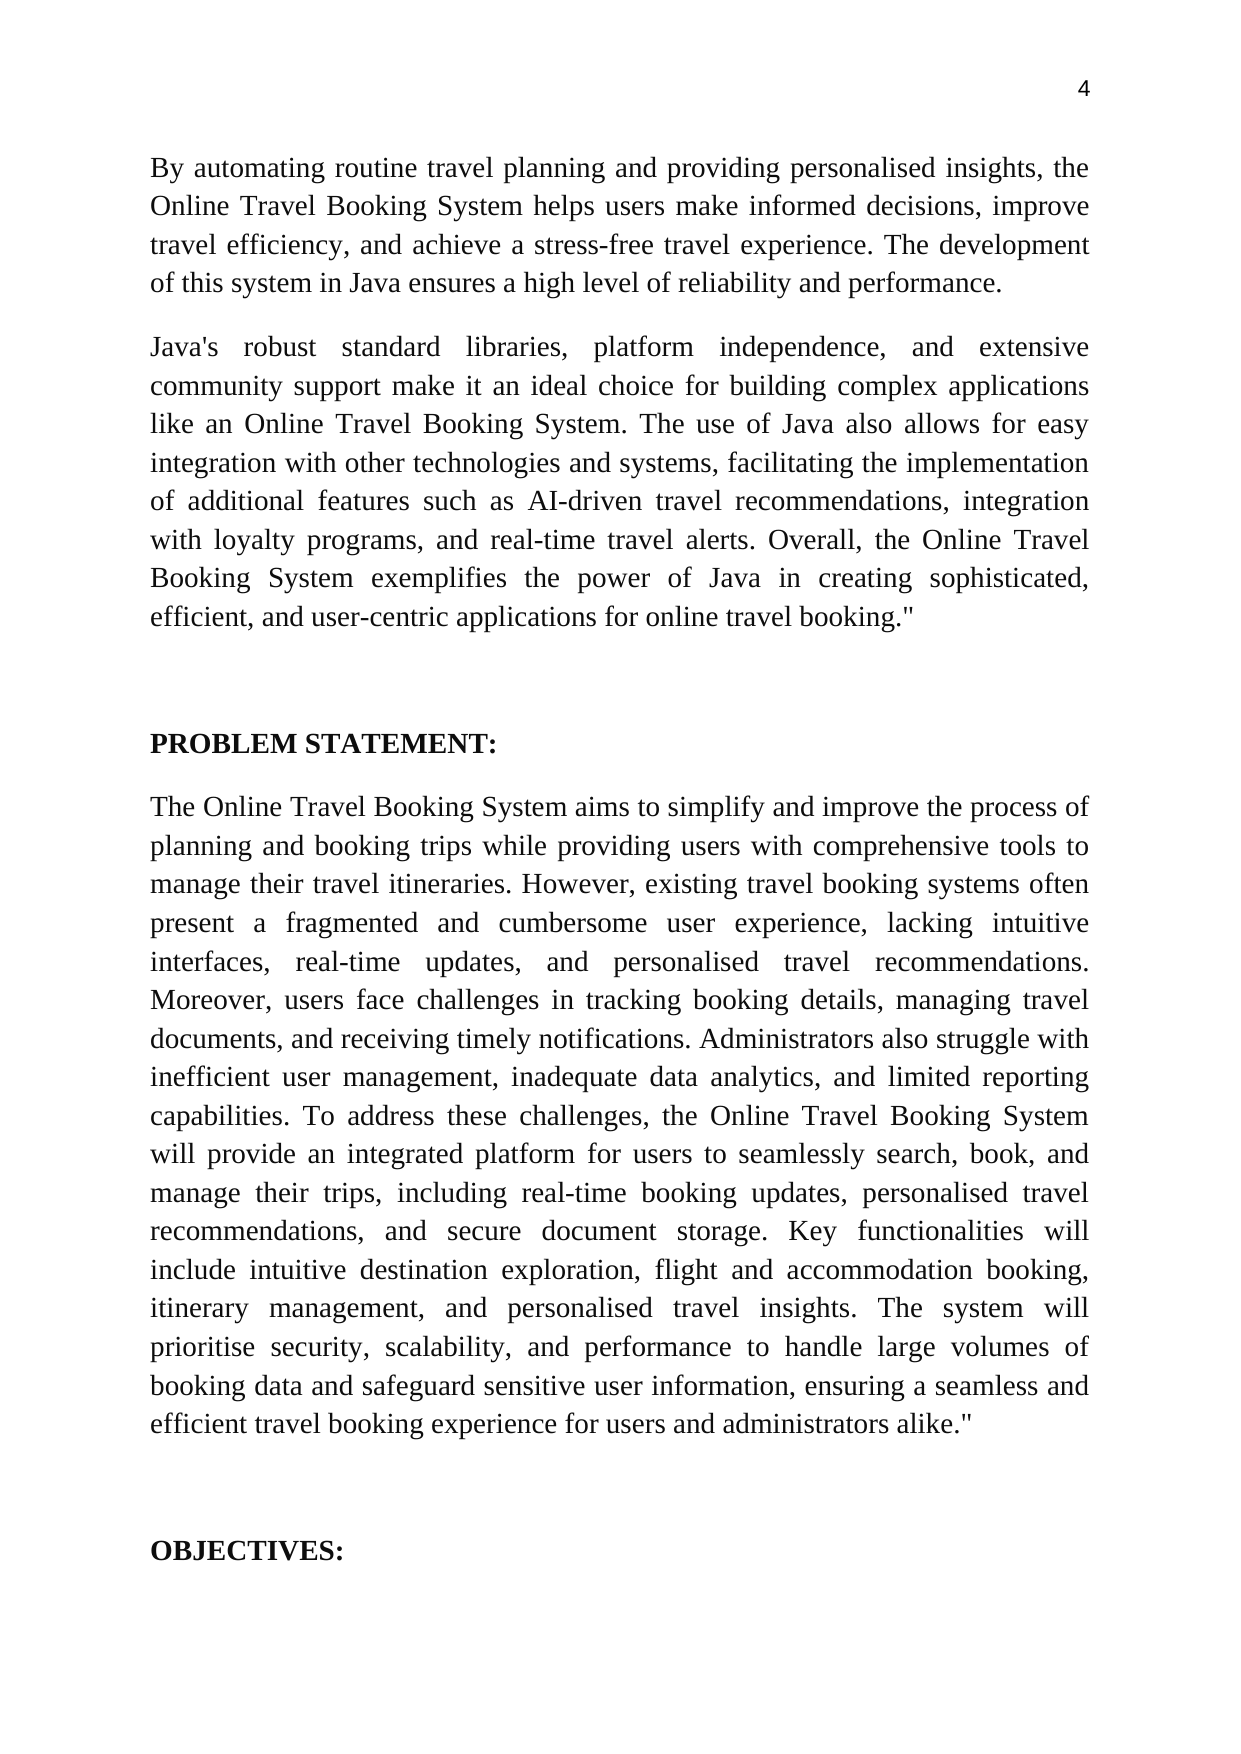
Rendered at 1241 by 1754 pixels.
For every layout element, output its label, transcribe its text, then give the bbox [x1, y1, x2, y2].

text OBJECTIVES: [150, 1533, 1090, 1567]
text The Online Travel Booking System aims to simplify and improve the process of planning and booking trips while providing users with comprehensive tools to manage their travel itineraries. However, existing travel booking systems often present a fragmented and cumbersome user experience, lacking intuitive interfaces, real-time updates, and personalised travel recommendations. Moreover, users face challenges in tracking booking details, managing travel documents, and receiving timely notifications. Administrators also struggle with inefficient user management, inadequate data analytics, and limited reporting capabilities. To address these challenges, the Online Travel Booking System will provide an integrated platform for users to seamlessly search, book, and manage their trips, including real-time booking updates, personalised travel recommendations, and secure document storage. Key functionalities will include intuitive destination exploration, flight and accommodation booking, itinerary management, and personalised travel insights. The system will prioritise security, scalability, and performance to handle large volumes of booking data and safeguard sensitive user information, ensuring a seamless and efficient travel booking experience for users and administrators alike." [150, 789, 1090, 1440]
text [150, 150, 1090, 299]
text PROBLEM STATEMENT: [150, 726, 1090, 759]
text Java's robust standard libraries, platform independence, and extensive community support make it an ideal choice for building complex applications like an Online Travel Booking System. The use of Java also allows for easy integration with other technologies and systems, facilitating the implementation of additional features such as AI-driven travel recommendations, integration with loyalty programs, and real-time travel alerts. Overall, the Online Travel Booking System exemplifies the power of Java in creating sophisticated, efficient, and user-centric applications for online travel booking." [150, 329, 1090, 632]
